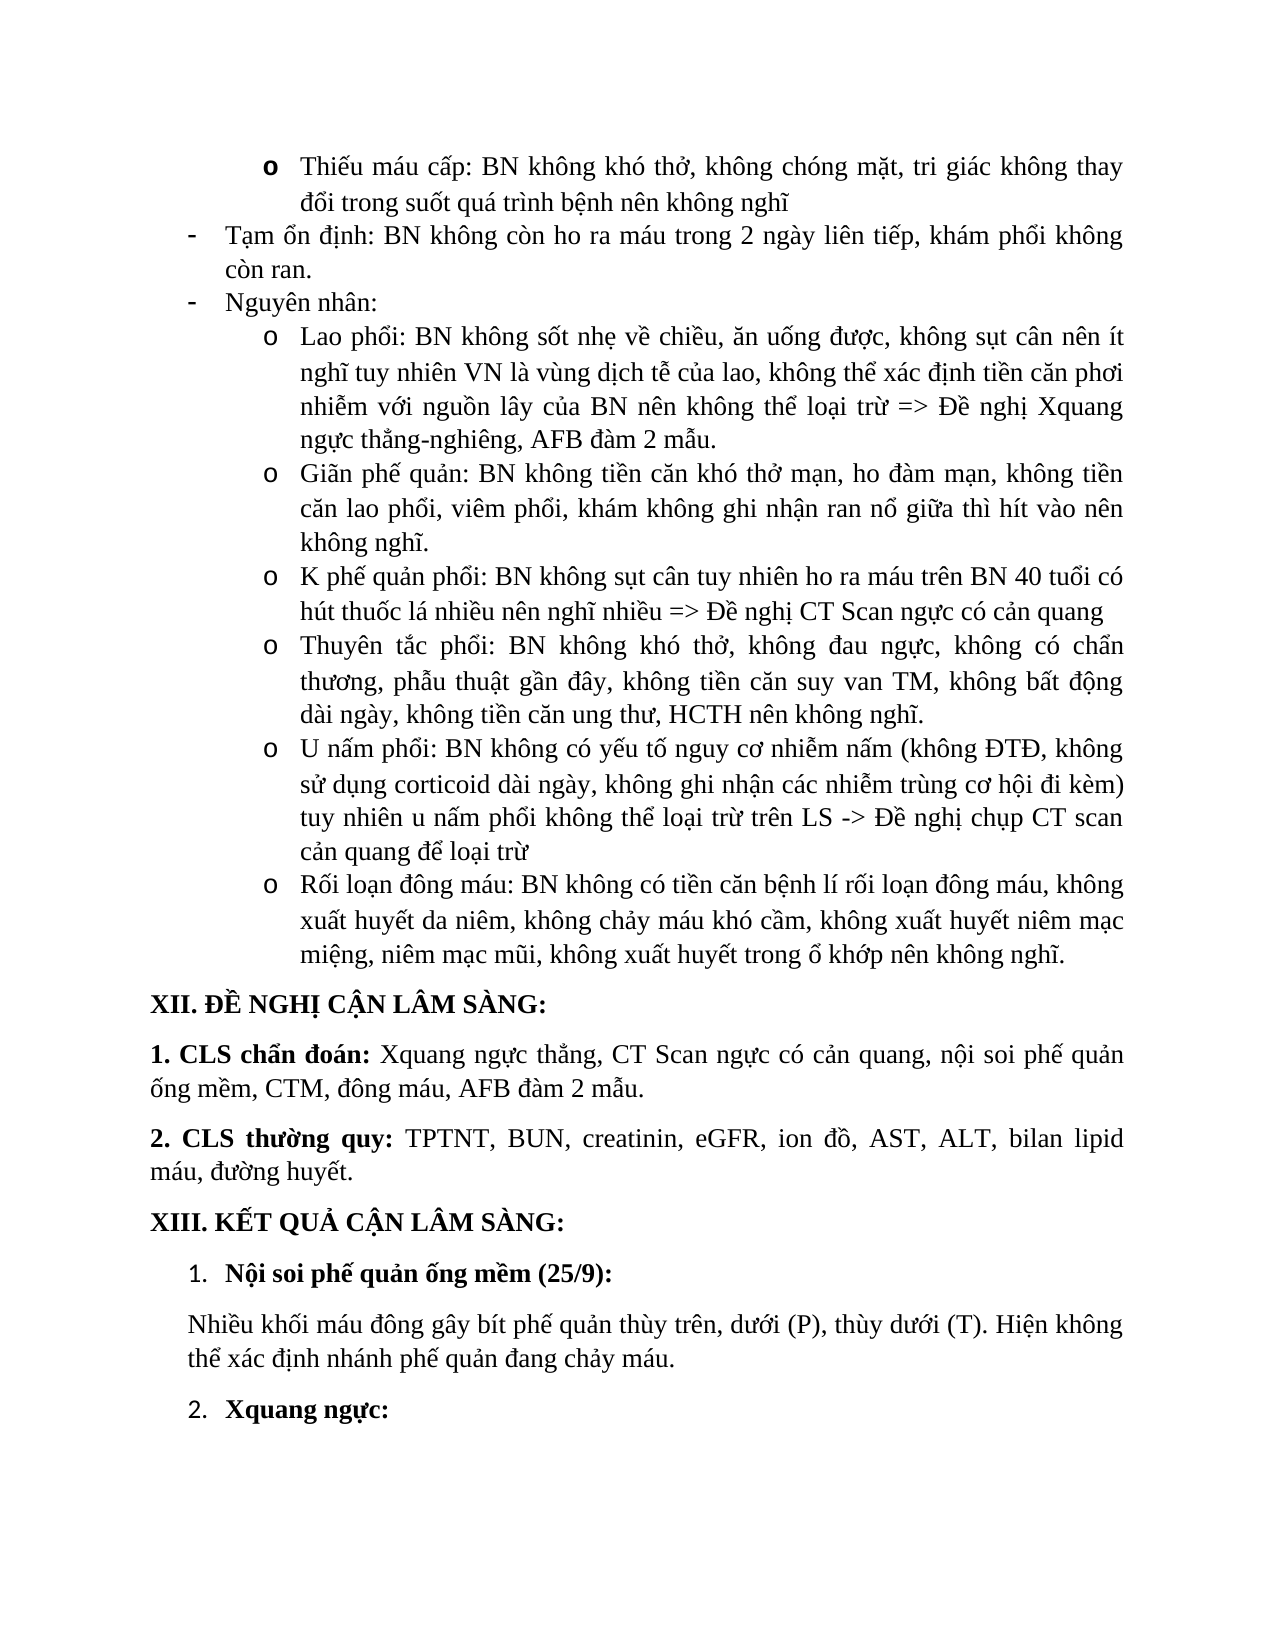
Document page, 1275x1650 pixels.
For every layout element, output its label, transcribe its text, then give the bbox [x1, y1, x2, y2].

list Thuyên tắc phổi: BN không khó thở, không đau ngực, không có chẩn thương, phẫu thuật gần đây, không tiền căn suy van TM, không bất động dài ngày, không tiền căn ung thư, HCTH nên không nghĩ. [262, 629, 1125, 729]
list Rối loạn đông máu: BN không có tiền căn bệnh lí rối loạn đông máu, không xuất huyết da niêm, không chảy máu khó cầm, không xuất huyết niêm mạc miệng, niêm mạc mũi, không xuất huyết trong ổ khớp nên không nghĩ. [262, 868, 1125, 969]
text 1. CLS chẩn đoán: Xquang ngực thẳng, CT Scan ngực có cản quang, nội soi phế quản ống mềm, CTM, đông máu, AFB đàm 2 mẫu. [150, 1038, 1125, 1103]
list K phế quản phổi: BN không sụt cân tuy nhiên ho ra máu trên BN 40 tuổi có hút thuốc lá nhiều nên nghĩ nhiều => Đề nghị CT Scan ngực có cản quang [262, 560, 1125, 627]
list Xquang ngực: [187, 1392, 1125, 1425]
list Nội soi phế quản ống mềm (25/9): [187, 1256, 1125, 1289]
text XII. ĐỀ NGHỊ CẬN LÂM SÀNG: [150, 988, 1125, 1019]
list Thiếu máu cấp: BN không khó thở, không chóng mặt, tri giác không thay đổi trong suốt quá trình bệnh nên không nghĩ [262, 150, 1125, 217]
list Giãn phế quản: BN không tiền căn khó thở mạn, ho đàm mạn, không tiền căn lao phổi, viêm phổi, khám không ghi nhận ran nổ giữa thì hít vào nên không nghĩ. [262, 457, 1125, 557]
text 2. CLS thường quy: TPTNT, BUN, creatinin, eGFR, ion đồ, AST, ALT, bilan lipid máu, đường huyết. [150, 1122, 1125, 1187]
list Lao phổi: BN không sốt nhẹ về chiều, ăn uống được, không sụt cân nên ít nghĩ tuy nhiên VN là vùng dịch tễ của lao, không thể xác định tiền căn phơi nhiễm với nguồn lây của BN nên không thể loại trừ => Đề nghị Xquang ngực thẳng-nghiêng, AFB đàm 2 mẫu. [262, 320, 1125, 454]
list Nguyên nhân: [187, 287, 1125, 318]
text Nhiều khối máu đông gây bít phế quản thùy trên, dưới (P), thùy dưới (T). Hiện không thể xác định nhánh phế quản đang chảy máu. [187, 1308, 1125, 1373]
list Tạm ổn định: BN không còn ho ra máu trong 2 ngày liên tiếp, khám phổi không còn ran. [187, 219, 1125, 284]
text XIII. KẾT QUẢ CẬN LÂM SÀNG: [150, 1206, 1125, 1237]
list U nấm phổi: BN không có yếu tố nguy cơ nhiễm nấm (không ĐTĐ, không sử dụng corticoid dài ngày, không ghi nhận các nhiễm trùng cơ hội đi kèm) tuy nhiên u nấm phổi không thể loại trừ trên LS -> Đề nghị chụp CT scan cản quang để loại trừ [262, 732, 1125, 866]
